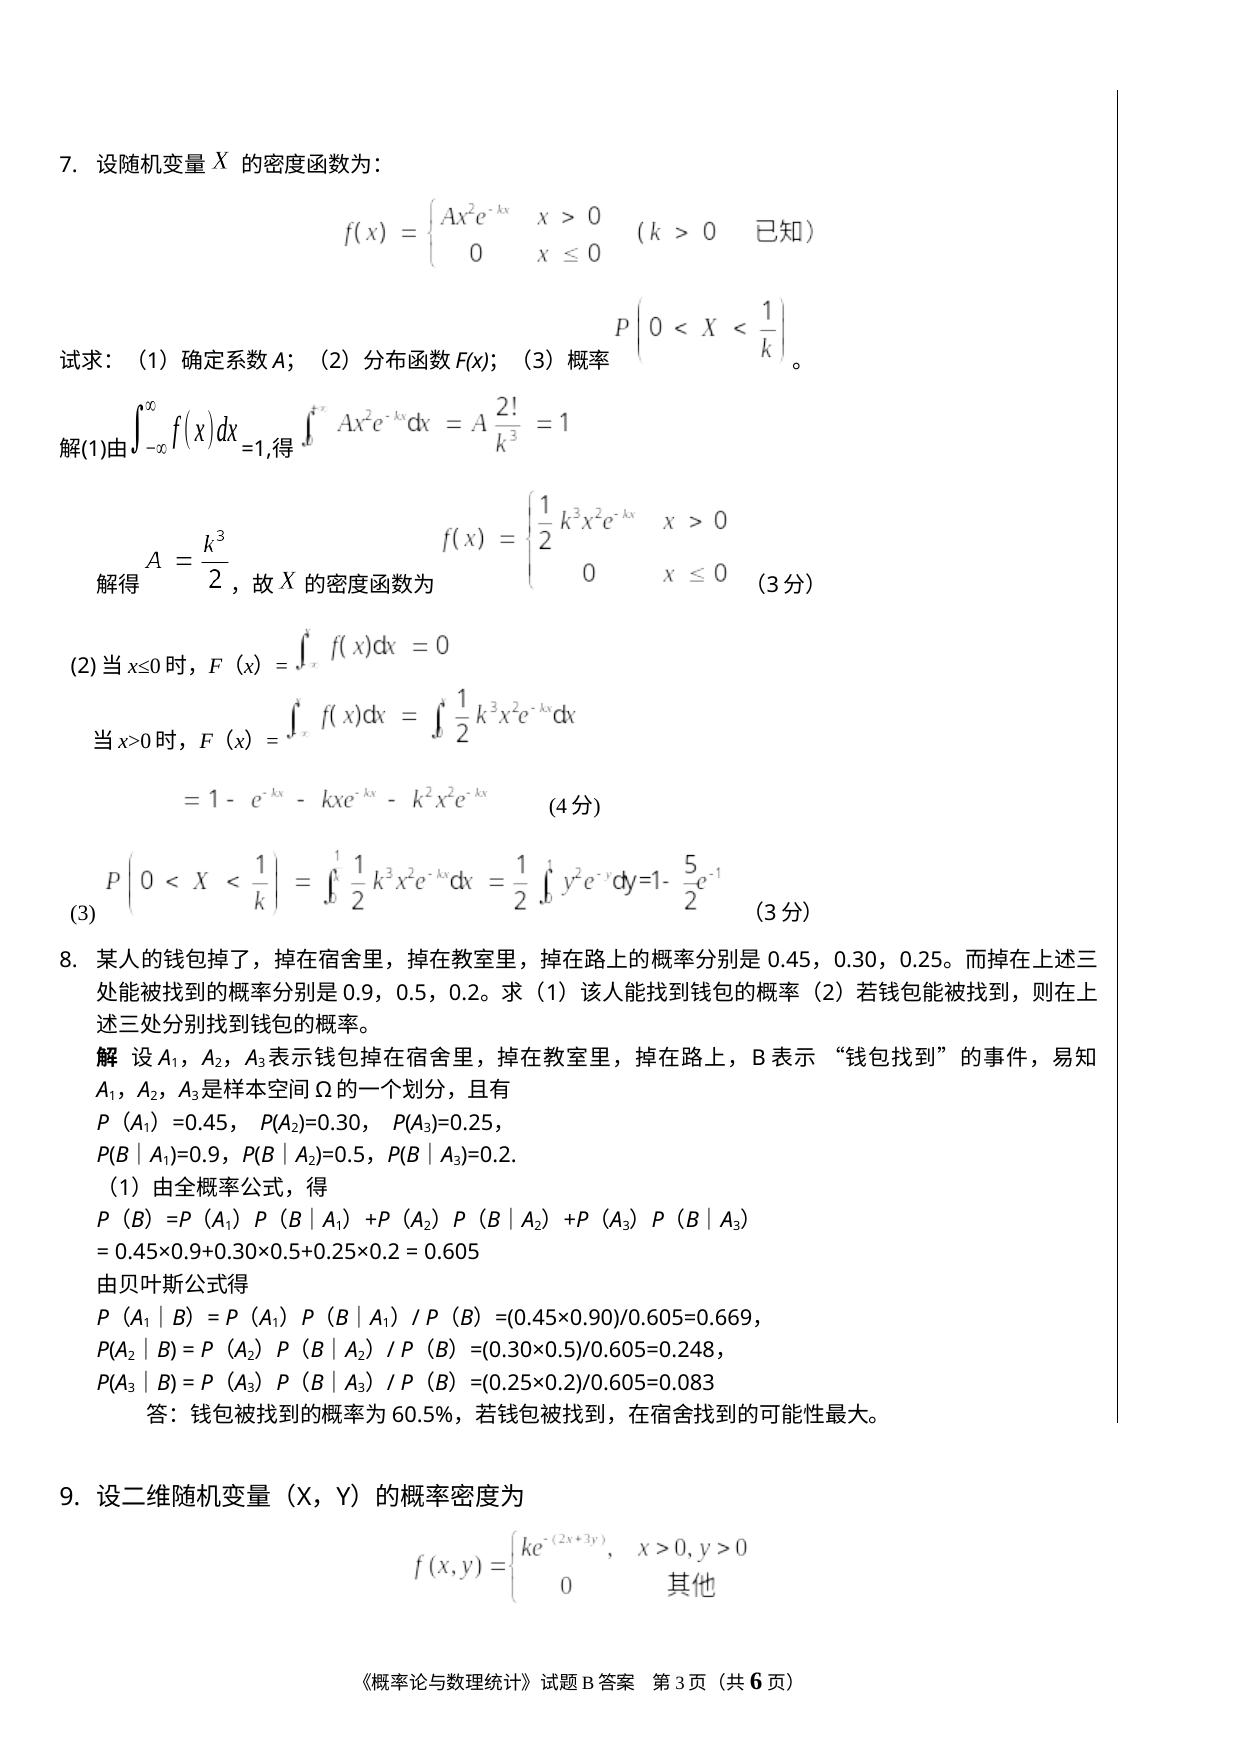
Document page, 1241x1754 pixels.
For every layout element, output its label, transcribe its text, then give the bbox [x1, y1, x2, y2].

list 某人的钱包掉了，掉在宿舍里，掉在教室里，掉在路上的概率分别是0.45，0.30，0.25。而掉在上述三处能被找到的概率分别是0.9，0.5，0.2。求（1）该人能找到钱包的概率（2）若钱包能被找到，则在上述三处分别找到钱包的概率。 [59, 942, 1098, 1039]
text (3) （3分） [59, 844, 1098, 942]
text P（B）=P（A1）P（B｜A1）+P（A2）P（B｜A2）+P（A3）P（B｜A3） [96, 1202, 1098, 1234]
text P(A3｜B) = P（A3）P（B｜A3）/ P（B）=(0.25×0.2)/0.605=0.083 [96, 1364, 1098, 1397]
text 试求：（1）确定系数A；（2）分布函数F(x)；（3）概率。 [59, 292, 1098, 389]
text P（A1）=0.45， P(A2)=0.30， P(A3)=0.25， [96, 1104, 1098, 1137]
text 解 设A1，A2，A3表示钱包掉在宿舍里，掉在教室里，掉在路上，B表示 “钱包找到”的事件，易知A1，A2，A3是样本空间Ω的一个划分，且有 [96, 1039, 1098, 1104]
text （1）由全概率公式，得 [96, 1169, 1098, 1202]
text (4分) [59, 779, 1098, 844]
text P(B｜A1)=0.9，P(B｜A2)=0.5，P(B｜A3)=0.2. [96, 1137, 1098, 1169]
text 由贝叶斯公式得 [96, 1267, 1098, 1299]
text 答：钱包被找到的概率为60.5%，若钱包被找到，在宿舍找到的可能性最大。 [147, 1397, 1098, 1429]
text (2) 当x≤0时，F（x）= [59, 617, 1098, 682]
text P（A1｜B）= P（A1）P（B｜A1）/ P（B）=(0.45×0.90)/0.605=0.669， [96, 1299, 1098, 1332]
list 设二维随机变量（X，Y）的概率密度为 [59, 1462, 1098, 1527]
text 解(1)由=1,得 [59, 389, 1098, 487]
text 当x>0时，F（x）= [59, 682, 1098, 779]
text = 0.45×0.9+0.30×0.5+0.25×0.2 = 0.605 [96, 1234, 1098, 1267]
text P(A2｜B) = P（A2）P（B｜A2）/ P（B）=(0.30×0.5)/0.605=0.248， [96, 1332, 1098, 1364]
text 解得，故的密度函数为 （3分） [59, 487, 1098, 617]
list 设随机变量 的密度函数为： [59, 129, 1098, 194]
